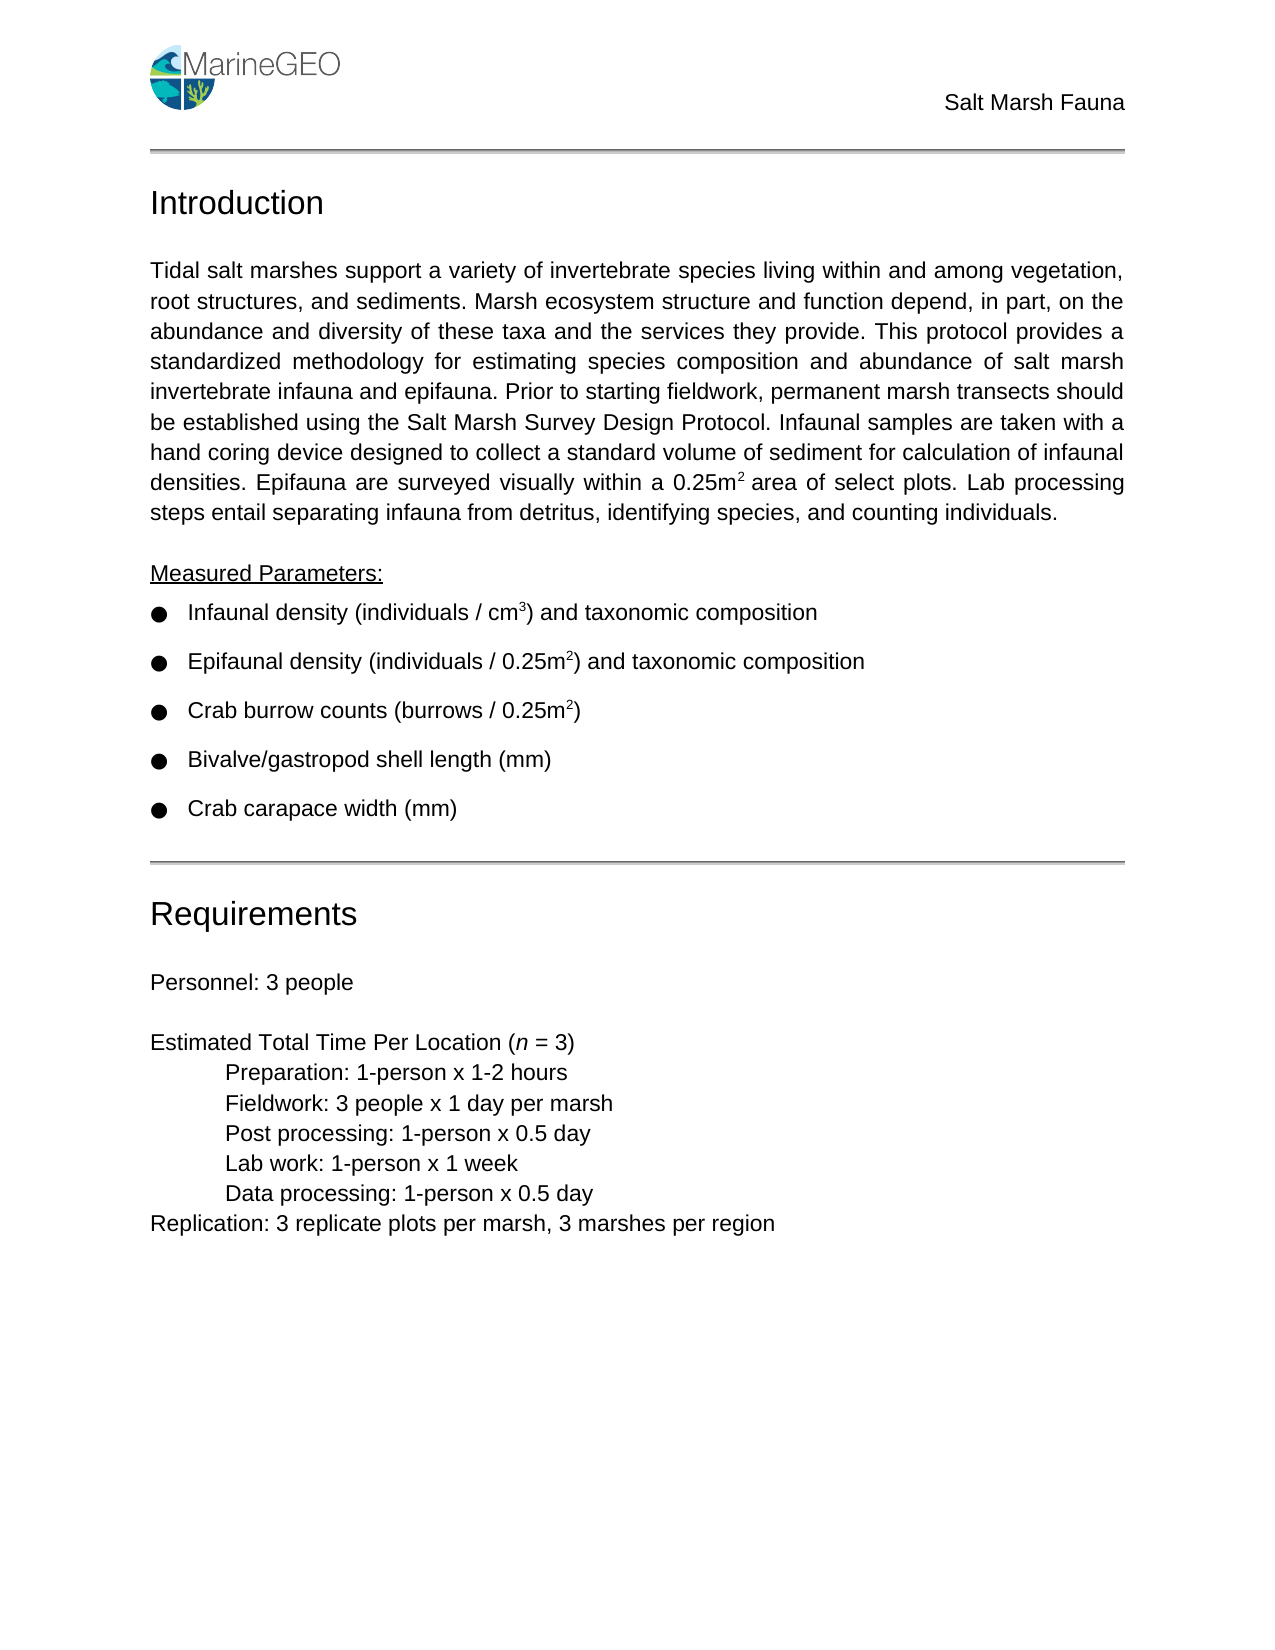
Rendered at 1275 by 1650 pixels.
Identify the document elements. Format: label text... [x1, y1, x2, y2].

text Personnel: 3 people [150, 969, 1125, 995]
list Bivalve/gastropod shell length (mm) [150, 737, 1125, 779]
picture [150, 45, 340, 110]
text Data processing: 1-person x 0.5 day [150, 1180, 1125, 1207]
text Tidal salt marshes support a variety of invertebrate species living within and among vegetation, root structures, and sediments. Marsh ecosystem structure and function depend, in part, on the abundance and diversity of these taxa and the services they provide. This protocol provides a standardized methodology for estimating species composition and abundance of salt marsh invertebrate infauna and epifauna. Prior to starting fieldwork, permanent marsh transects should be established using the Salt Marsh Survey Design Protocol. Infaunal samples are taken with a hand coring device designed to collect a standard volume of sediment for calculation of infaunal densities. Epifauna are surveyed visually within a 0.25m2 area of select plots. Lab processing steps entail separating infauna from detritus, identifying species, and counting individuals. [150, 257, 1125, 525]
list Crab carapace width (mm) [150, 786, 1125, 829]
text Fieldwork: 3 people x 1 day per marsh [150, 1089, 1125, 1116]
list Crab burrow counts (burrows / 0.25m2) [150, 688, 1125, 731]
text Post processing: 1-person x 0.5 day [150, 1120, 1125, 1146]
text Measured Parameters: [150, 559, 1125, 586]
list Infaunal density (individuals / cm3) and taxonomic composition [150, 590, 1125, 632]
picture [150, 861, 1125, 865]
text Preparation: 1-person x 1-2 hours [150, 1059, 1125, 1086]
list Epifaunal density (individuals / 0.25m2) and taxonomic composition [150, 639, 1125, 681]
text Estimated Total Time Per Location (n = 3) [150, 1029, 1125, 1056]
subtitle Introduction [150, 183, 1125, 221]
text Replication: 3 replicate plots per marsh, 3 marshes per region [150, 1210, 1125, 1237]
subtitle Requirements [150, 894, 1125, 933]
picture [150, 149, 1125, 154]
text Lab work: 1-person x 1 week [150, 1150, 1125, 1176]
